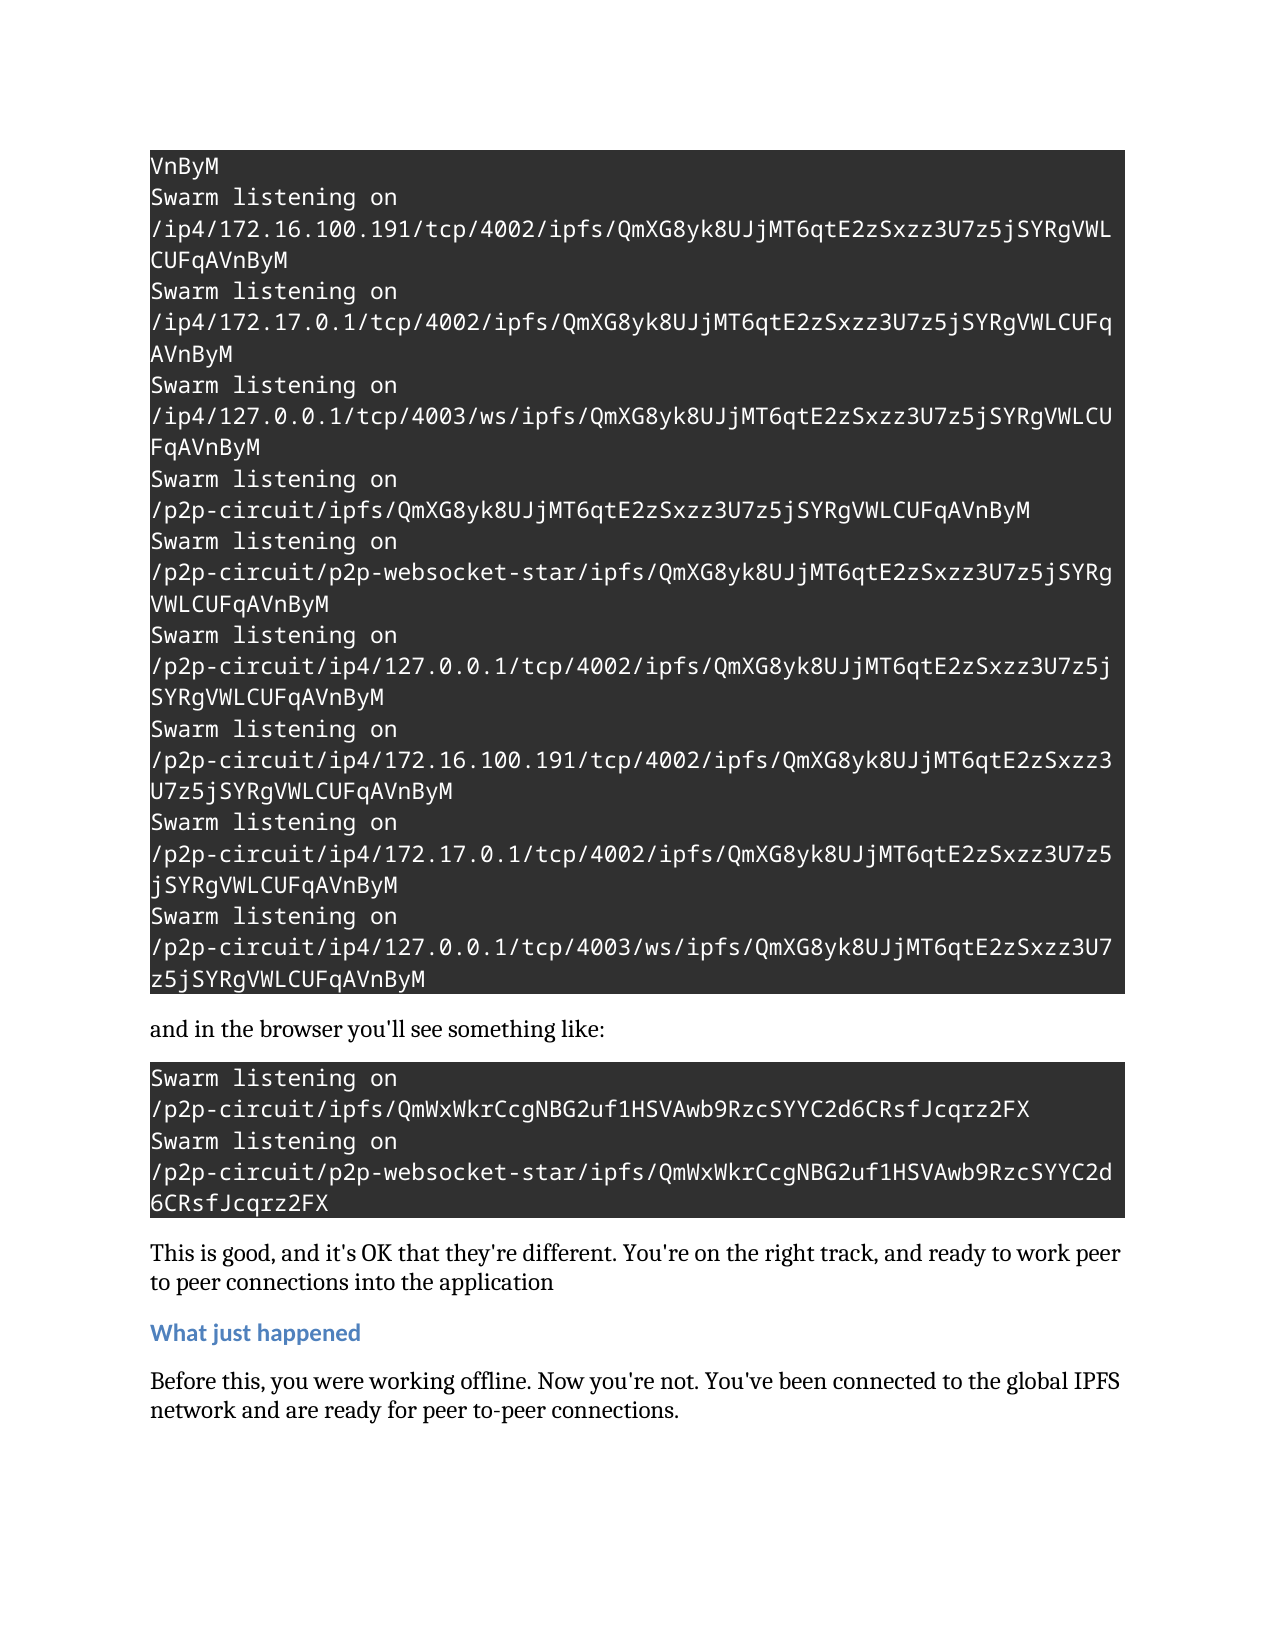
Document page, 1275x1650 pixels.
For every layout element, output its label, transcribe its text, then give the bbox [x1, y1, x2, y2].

text This is good, and it's OK that they're different. You're on the right track, and ready to work peer to peer connections into the application [150, 1239, 1125, 1297]
subtitle What just happened [150, 1317, 1125, 1348]
text Swarm listening on /p2p-circuit/ipfs/QmWxWkrCcgNBG2uf1HSVAwb9RzcSYYC2d6CRsfJcqrz2FX Swarm listening on /p2p-circuit/p2p-websocket-star/ipfs/QmWxWkrCcgNBG2uf1HSVAwb9RzcSYYC2d6CRsfJcqrz2FX [150, 1062, 1125, 1218]
text and in the browser you'll see something like: [150, 1014, 1125, 1043]
text Before this, you were working offline. Now you're not. You've been connected to the global IPFS network and are ready for peer to-peer connections. [150, 1367, 1125, 1424]
